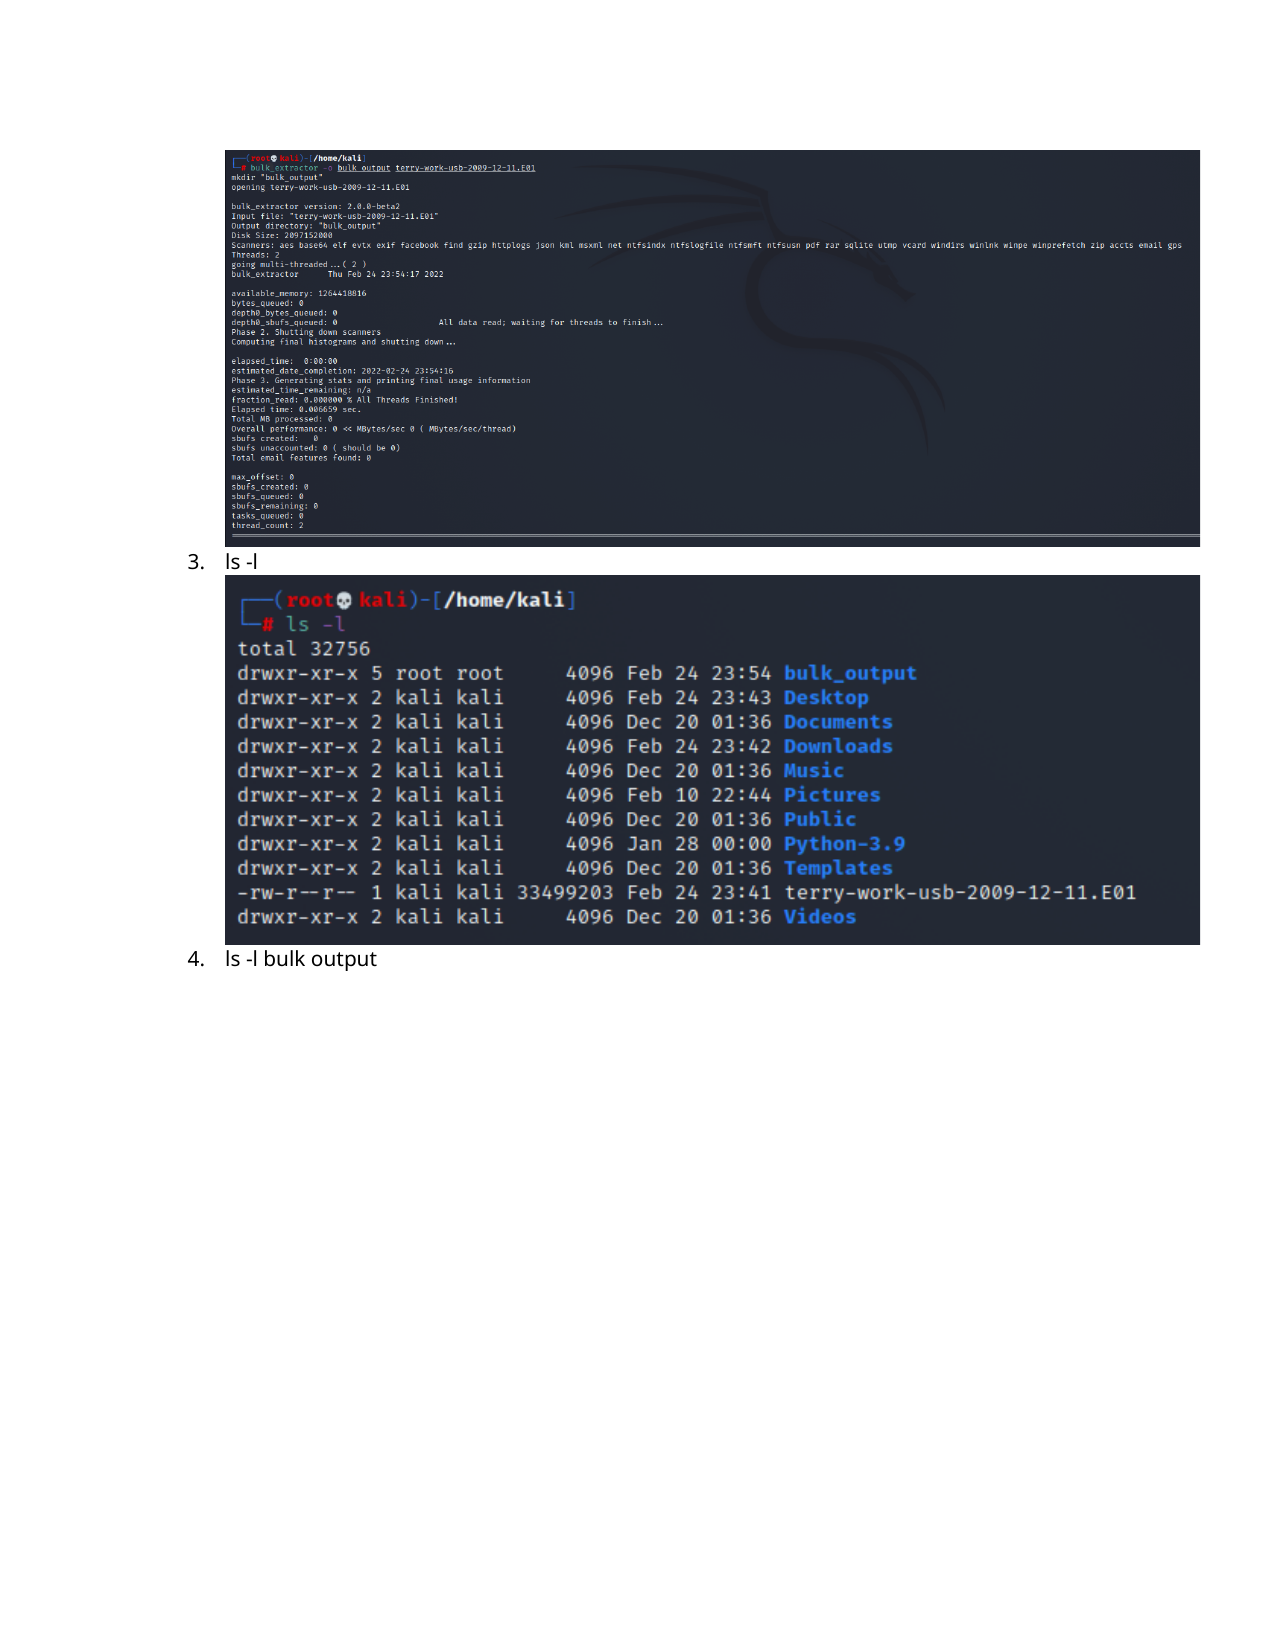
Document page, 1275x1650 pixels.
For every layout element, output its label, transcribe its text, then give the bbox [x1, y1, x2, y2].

list ls -l bulk output [187, 944, 1125, 973]
list ls -l [187, 547, 1125, 576]
picture [225, 150, 1200, 547]
picture [225, 575, 1200, 945]
